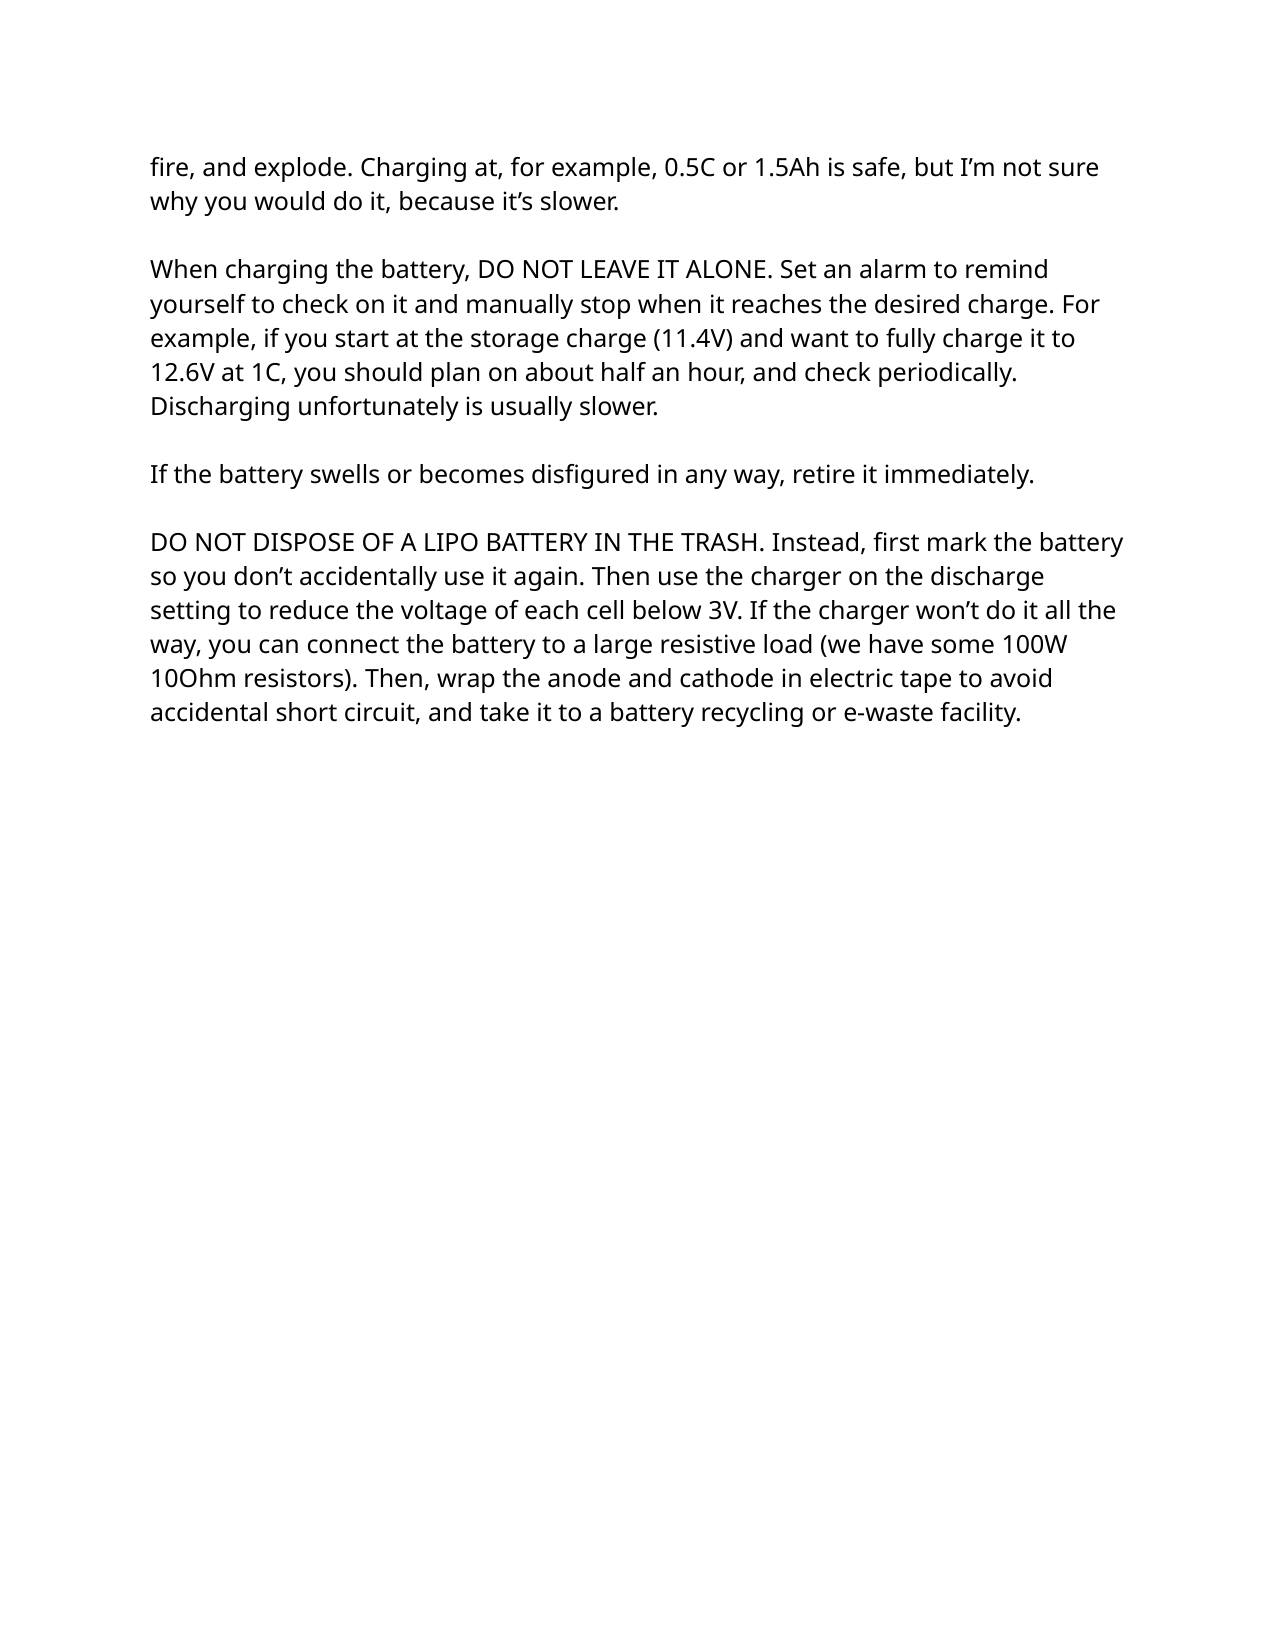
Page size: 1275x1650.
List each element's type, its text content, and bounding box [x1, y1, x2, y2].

text When charging the battery, DO NOT LEAVE IT ALONE. Set an alarm to remind yourself to check on it and manually stop when it reaches the desired charge. For example, if you start at the storage charge (11.4V) and want to fully charge it to 12.6V at 1C, you should plan on about half an hour, and check periodically. Discharging unfortunately is usually slower. [150, 252, 1125, 422]
text If the battery swells or becomes disfigured in any way, retire it immediately. [150, 457, 1125, 491]
text DO NOT DISPOSE OF A LIPO BATTERY IN THE TRASH. Instead, first mark the battery so you don’t accidentally use it again. Then use the charger on the discharge setting to reduce the voltage of each cell below 3V. If the charger won’t do it all the way, you can connect the battery to a large resistive load (we have some 100W 10Ohm resistors). Then, wrap the anode and cathode in electric tape to avoid accidental short circuit, and take it to a battery recycling or e-waste facility. [150, 525, 1125, 729]
